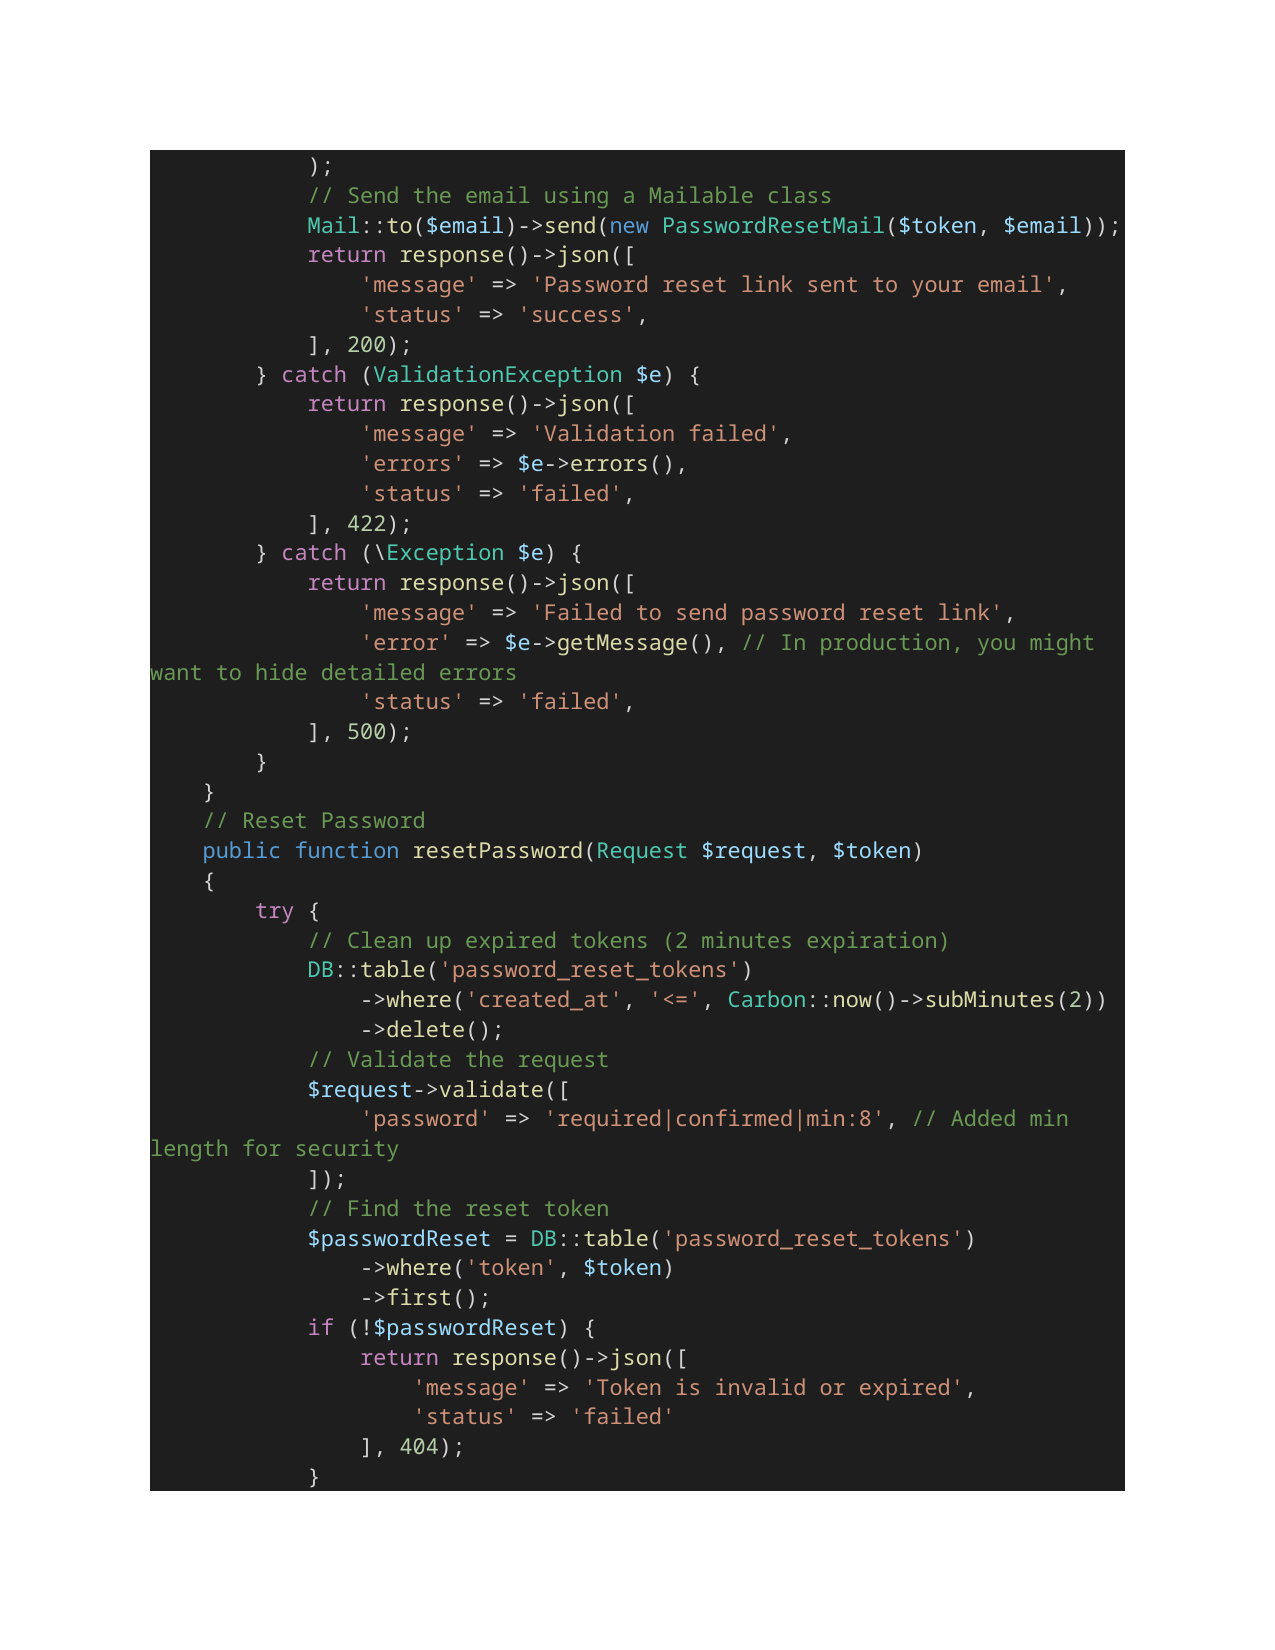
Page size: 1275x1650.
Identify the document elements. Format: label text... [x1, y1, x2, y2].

text // Validate the request [150, 1044, 1125, 1073]
text return response()->json([ [150, 1342, 1125, 1371]
text 'error' => $e->getMessage(), // In production, you might want to hide detailed errors [150, 627, 1125, 686]
text } catch (ValidationException $e) { [150, 358, 1125, 388]
text try { [150, 895, 1125, 924]
text // Send the email using a Mailable class [150, 180, 1125, 209]
text } [150, 746, 1125, 776]
text ->delete(); [150, 1014, 1125, 1044]
text // Reset Password [150, 805, 1125, 835]
text ); [150, 150, 1125, 180]
text return response()->json([ [150, 239, 1125, 269]
text ], 422); [150, 507, 1125, 537]
text } [150, 776, 1125, 805]
text Mail::to($email)->send(new PasswordResetMail($token, $email)); [150, 209, 1125, 239]
text ], 500); [150, 716, 1125, 746]
text 'message' => 'Token is invalid or expired', [150, 1371, 1125, 1401]
text public function resetPassword(Request $request, $token) [150, 835, 1125, 865]
text ->where('created_at', '<=', Carbon::now()->subMinutes(2)) [150, 984, 1125, 1014]
text 'status' => 'failed', [150, 478, 1125, 507]
text $request->validate([ [150, 1073, 1125, 1103]
text 'status' => 'failed' [150, 1401, 1125, 1431]
text $passwordReset = DB::table('password_reset_tokens') [150, 1222, 1125, 1252]
text return response()->json([ [150, 567, 1125, 597]
text DB::table('password_reset_tokens') [150, 954, 1125, 984]
text 'message' => 'Failed to send password reset link', [150, 597, 1125, 627]
text ->where('token', $token) [150, 1252, 1125, 1282]
text ]); [150, 1163, 1125, 1193]
text ], 404); [150, 1431, 1125, 1461]
text 'message' => 'Validation failed', [150, 418, 1125, 448]
text 'status' => 'failed', [150, 686, 1125, 716]
text 'status' => 'success', [150, 299, 1125, 329]
text { [150, 865, 1125, 895]
text // Find the reset token [150, 1193, 1125, 1222]
text if (!$passwordReset) { [150, 1312, 1125, 1342]
text } catch (\Exception $e) { [150, 537, 1125, 567]
text ->first(); [150, 1282, 1125, 1312]
text 'password' => 'required|confirmed|min:8', // Added min length for security [150, 1103, 1125, 1163]
text 'message' => 'Password reset link sent to your email', [150, 269, 1125, 299]
text } [150, 1461, 1125, 1491]
text ], 200); [150, 329, 1125, 358]
text return response()->json([ [150, 388, 1125, 418]
text 'errors' => $e->errors(), [150, 448, 1125, 478]
text // Clean up expired tokens (2 minutes expiration) [150, 924, 1125, 954]
